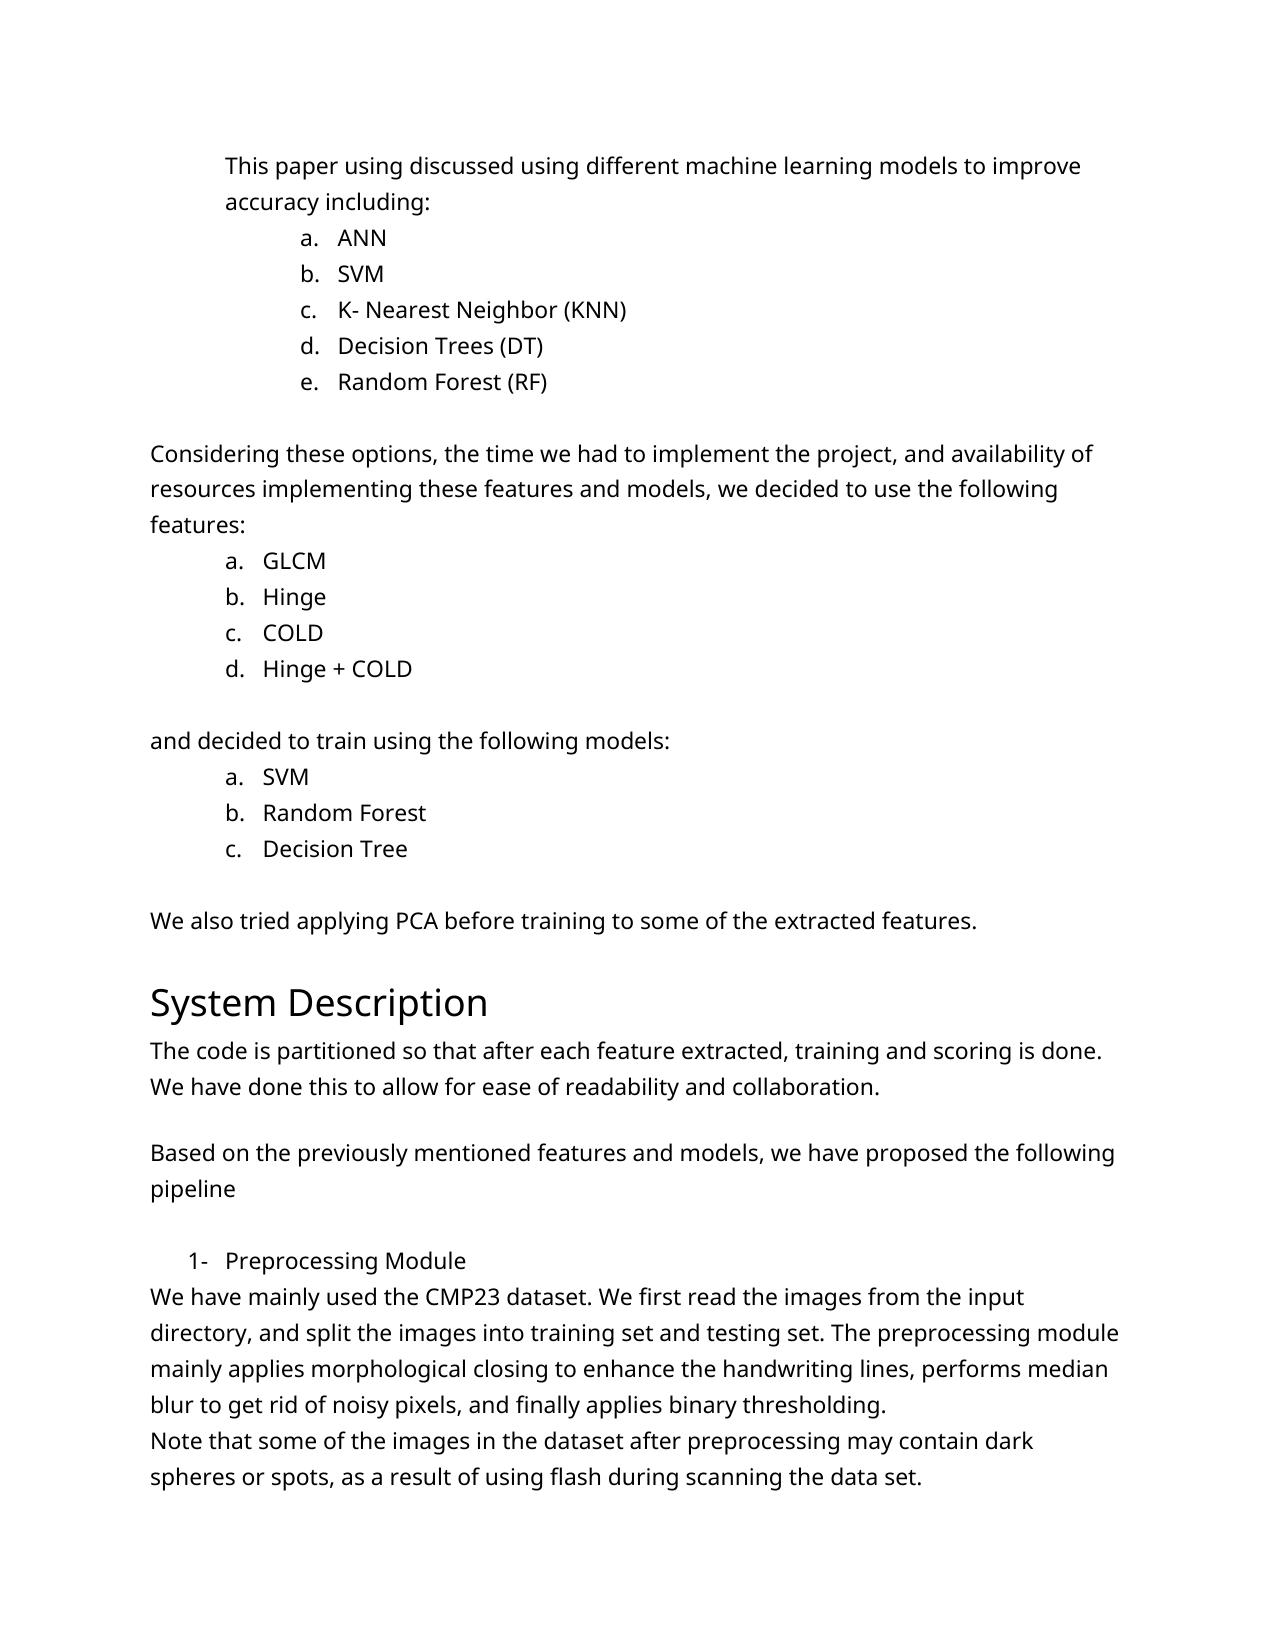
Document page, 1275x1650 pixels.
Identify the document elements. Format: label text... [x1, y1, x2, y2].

text Based on the previously mentioned features and models, we have proposed the following pipeline [150, 1137, 1125, 1204]
list SVM [225, 761, 1125, 792]
list K- Nearest Neighbor (KNN) [300, 294, 1125, 325]
text Note that some of the images in the dataset after preprocessing may contain dark spheres or spots, as a result of using flash during scanning the data set. [150, 1425, 1125, 1492]
list Random Forest (RF) [300, 366, 1125, 397]
text We also tried applying PCA before training to some of the extracted features. [150, 905, 1125, 936]
list Hinge [225, 581, 1125, 612]
list GLCM [225, 545, 1125, 577]
list SVM [300, 258, 1125, 289]
text This paper using discussed using different machine learning models to improve accuracy including: [225, 150, 1125, 217]
list Hinge + COLD [225, 653, 1125, 684]
text The code is partitioned so that after each feature extracted, training and scoring is done. We have done this to allow for ease of readability and collaboration. [150, 1035, 1125, 1102]
list Random Forest [225, 797, 1125, 828]
list Decision Tree [225, 833, 1125, 864]
list COLD [225, 617, 1125, 648]
text System Description [150, 977, 1125, 1028]
list Preprocessing Module [187, 1245, 1125, 1276]
text Considering these options, the time we had to implement the project, and availability of resources implementing these features and models, we decided to use the following features: [150, 437, 1125, 541]
list ANN [300, 222, 1125, 253]
list Decision Trees (DT) [300, 330, 1125, 361]
text We have mainly used the CMP23 dataset. We first read the images from the input directory, and split the images into training set and testing set. The preprocessing module mainly applies morphological closing to enhance the handwriting lines, performs median blur to get rid of noisy pixels, and finally applies binary thresholding. [150, 1281, 1125, 1420]
text and decided to train using the following models: [150, 725, 1125, 756]
